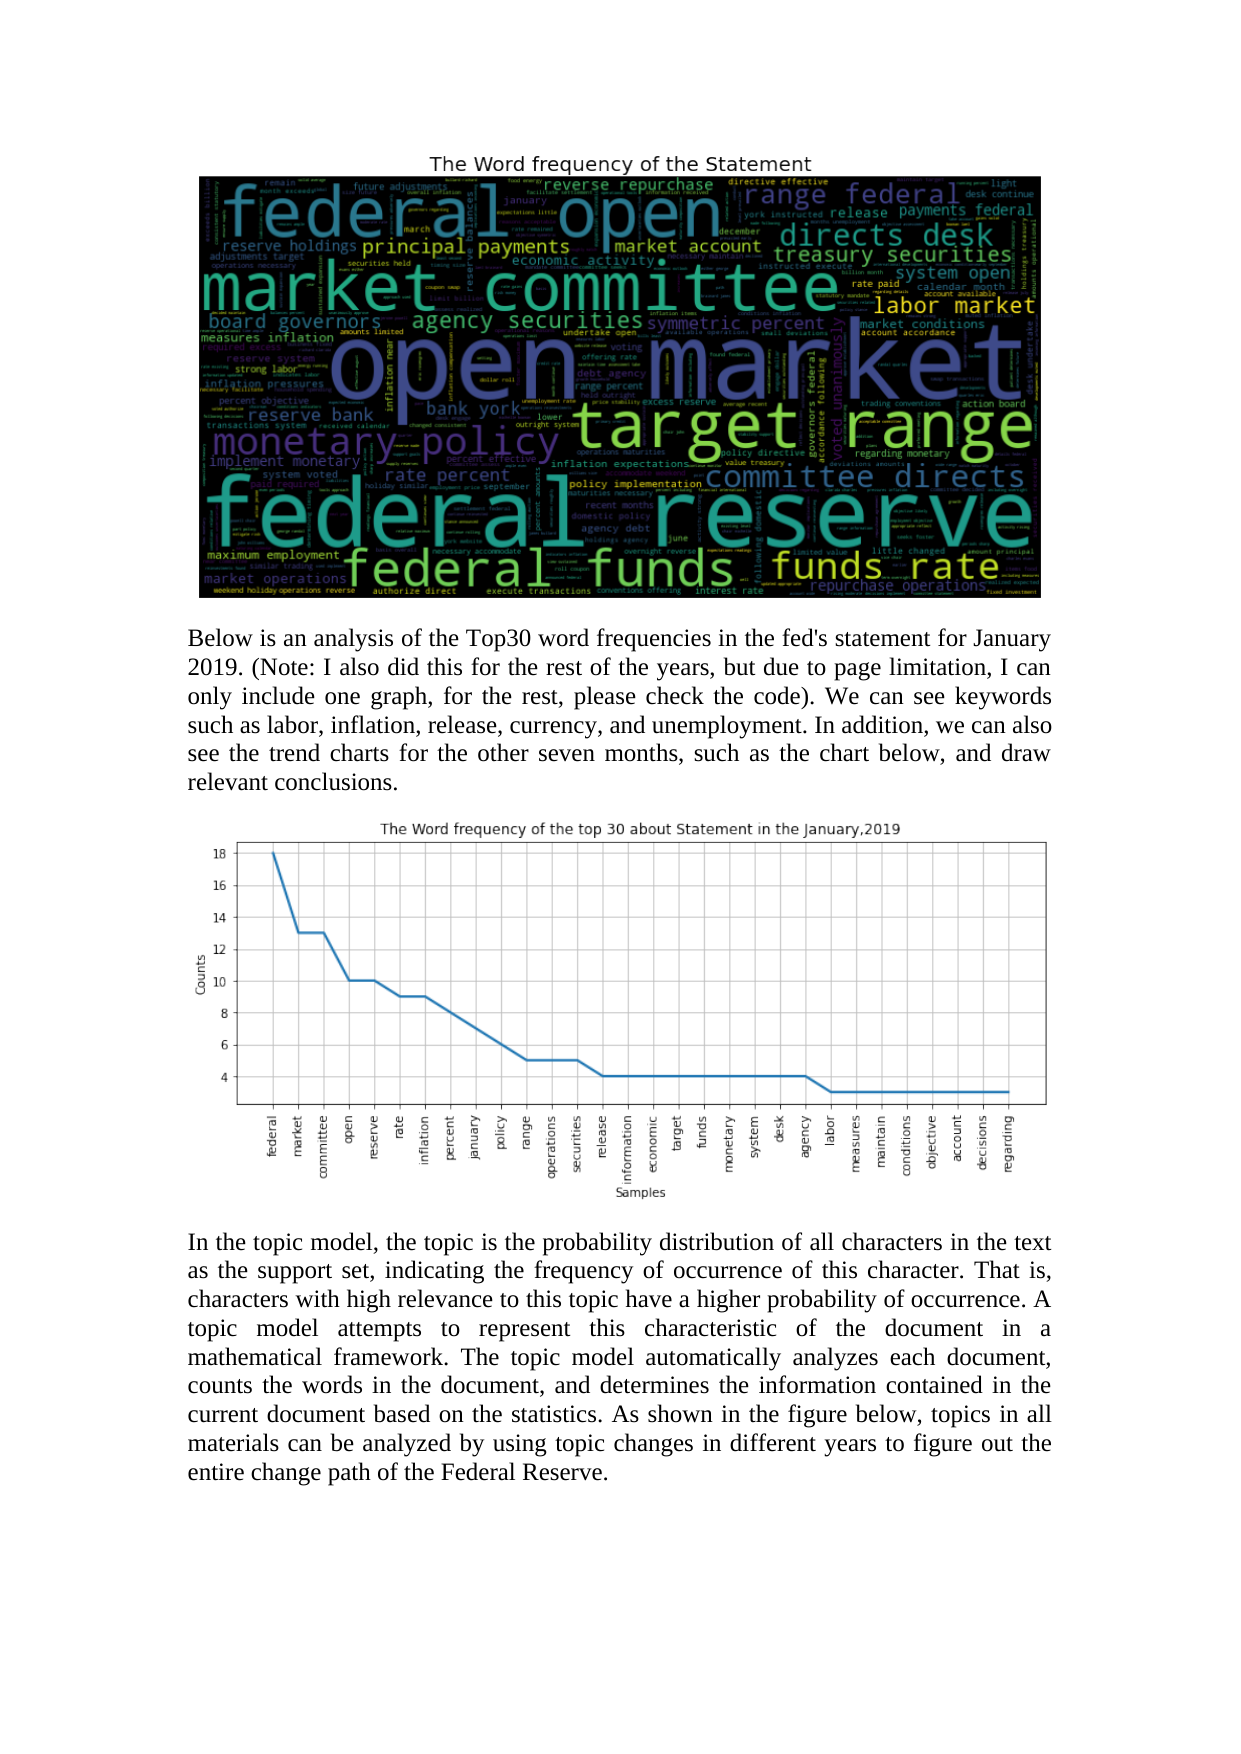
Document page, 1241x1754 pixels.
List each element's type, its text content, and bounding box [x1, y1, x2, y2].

picture [187, 814, 1053, 1208]
text Below is an analysis of the Top30 word frequencies in the fed's statement for January 2019. (Note: I also did this for the rest of the years, but due to page limitation, I can only include one graph, for the rest, please check the code). We can see keywords such as labor, inflation, release, currency, and unemployment. In addition, we can also see the trend charts for the other seven months, such as the chart below, and draw relevant conclusions. [187, 623, 1053, 796]
picture [192, 150, 1048, 605]
text In the topic model, the topic is the probability distribution of all characters in the text as the support set, indicating the frequency of occurrence of this character. That is, characters with high relevance to this topic have a higher probability of occurrence. A topic model attempts to represent this characteristic of the document in a mathematical framework. The topic model automatically analyzes each document, counts the words in the document, and determines the information contained in the current document based on the statistics. As shown in the figure below, topics in all materials can be analyzed by using topic changes in different years to figure out the entire change path of the Federal Reserve. [187, 1227, 1053, 1485]
